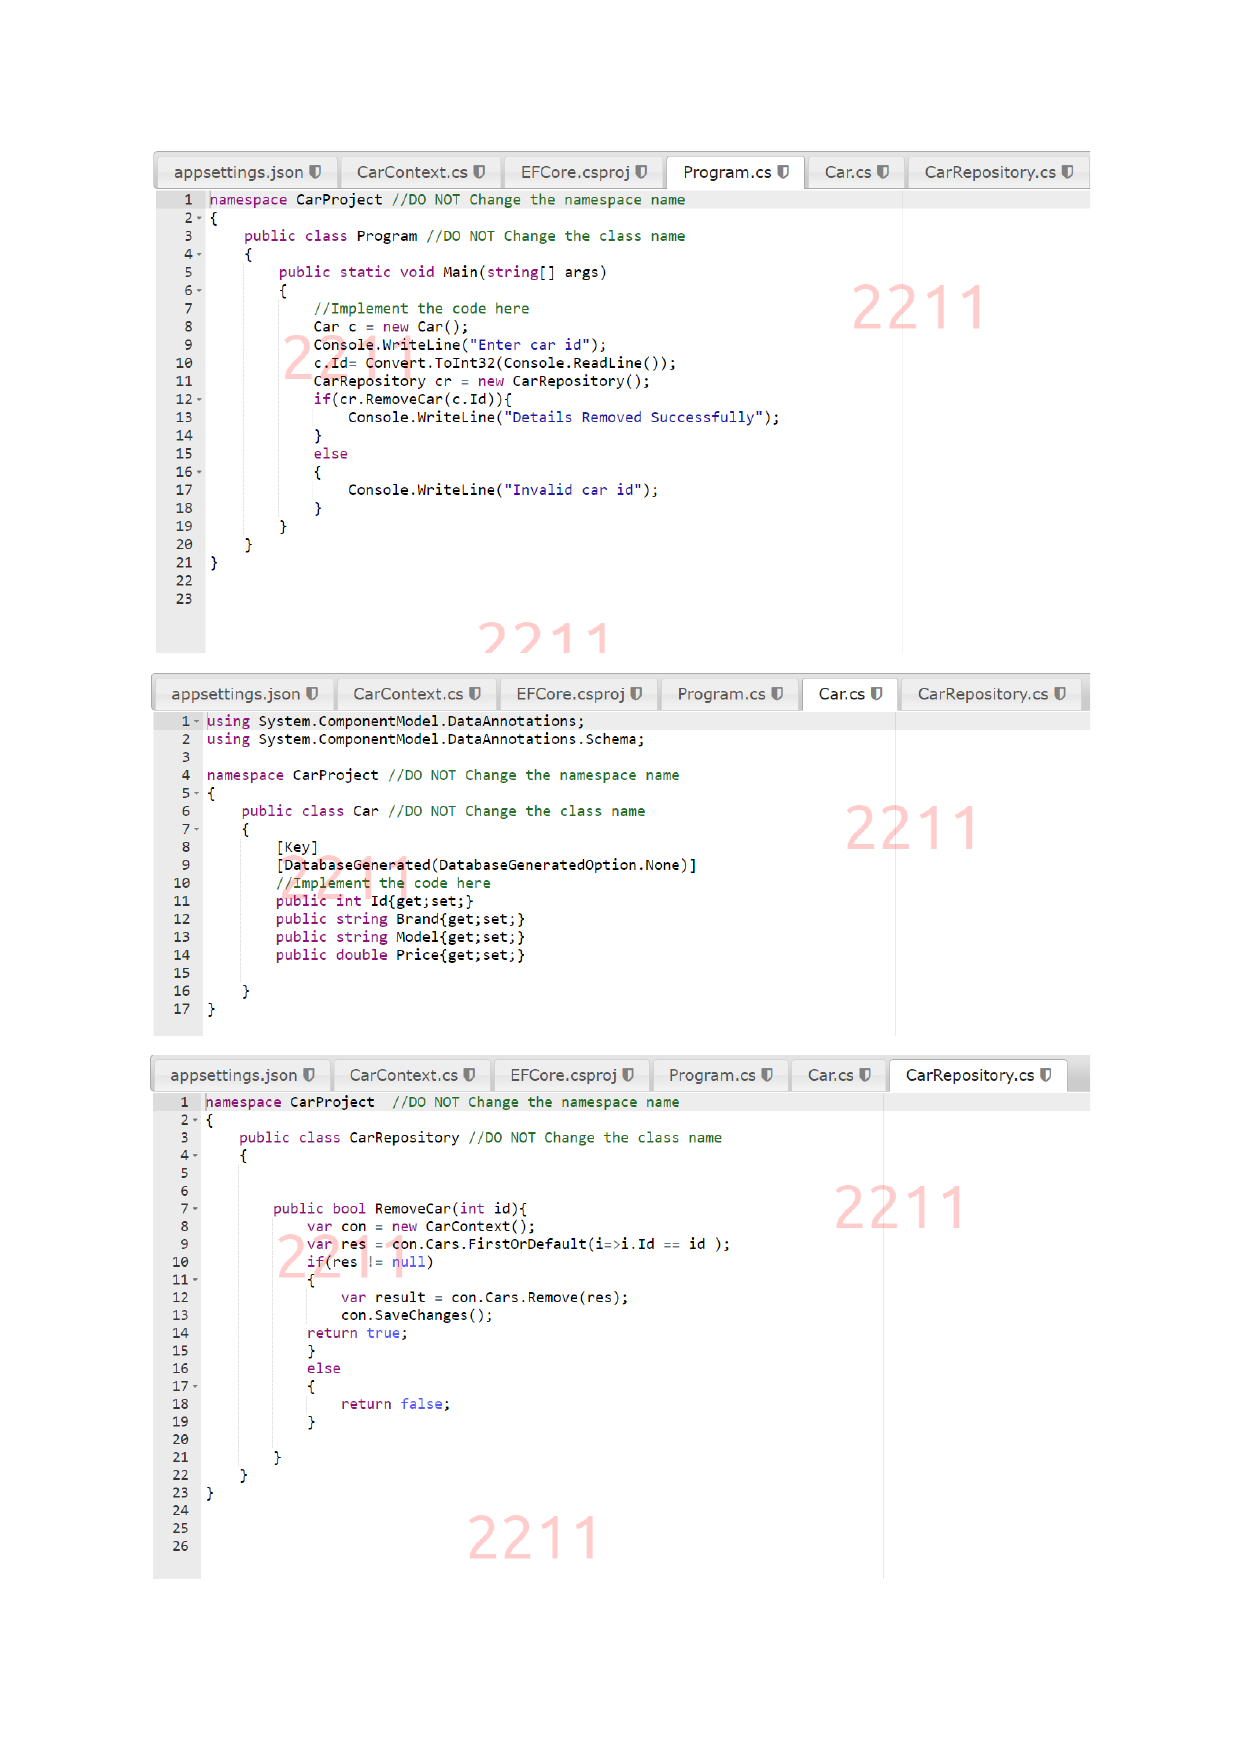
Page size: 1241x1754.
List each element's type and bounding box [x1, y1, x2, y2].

picture [150, 150, 1091, 653]
picture [150, 1055, 1091, 1579]
picture [150, 671, 1091, 1036]
